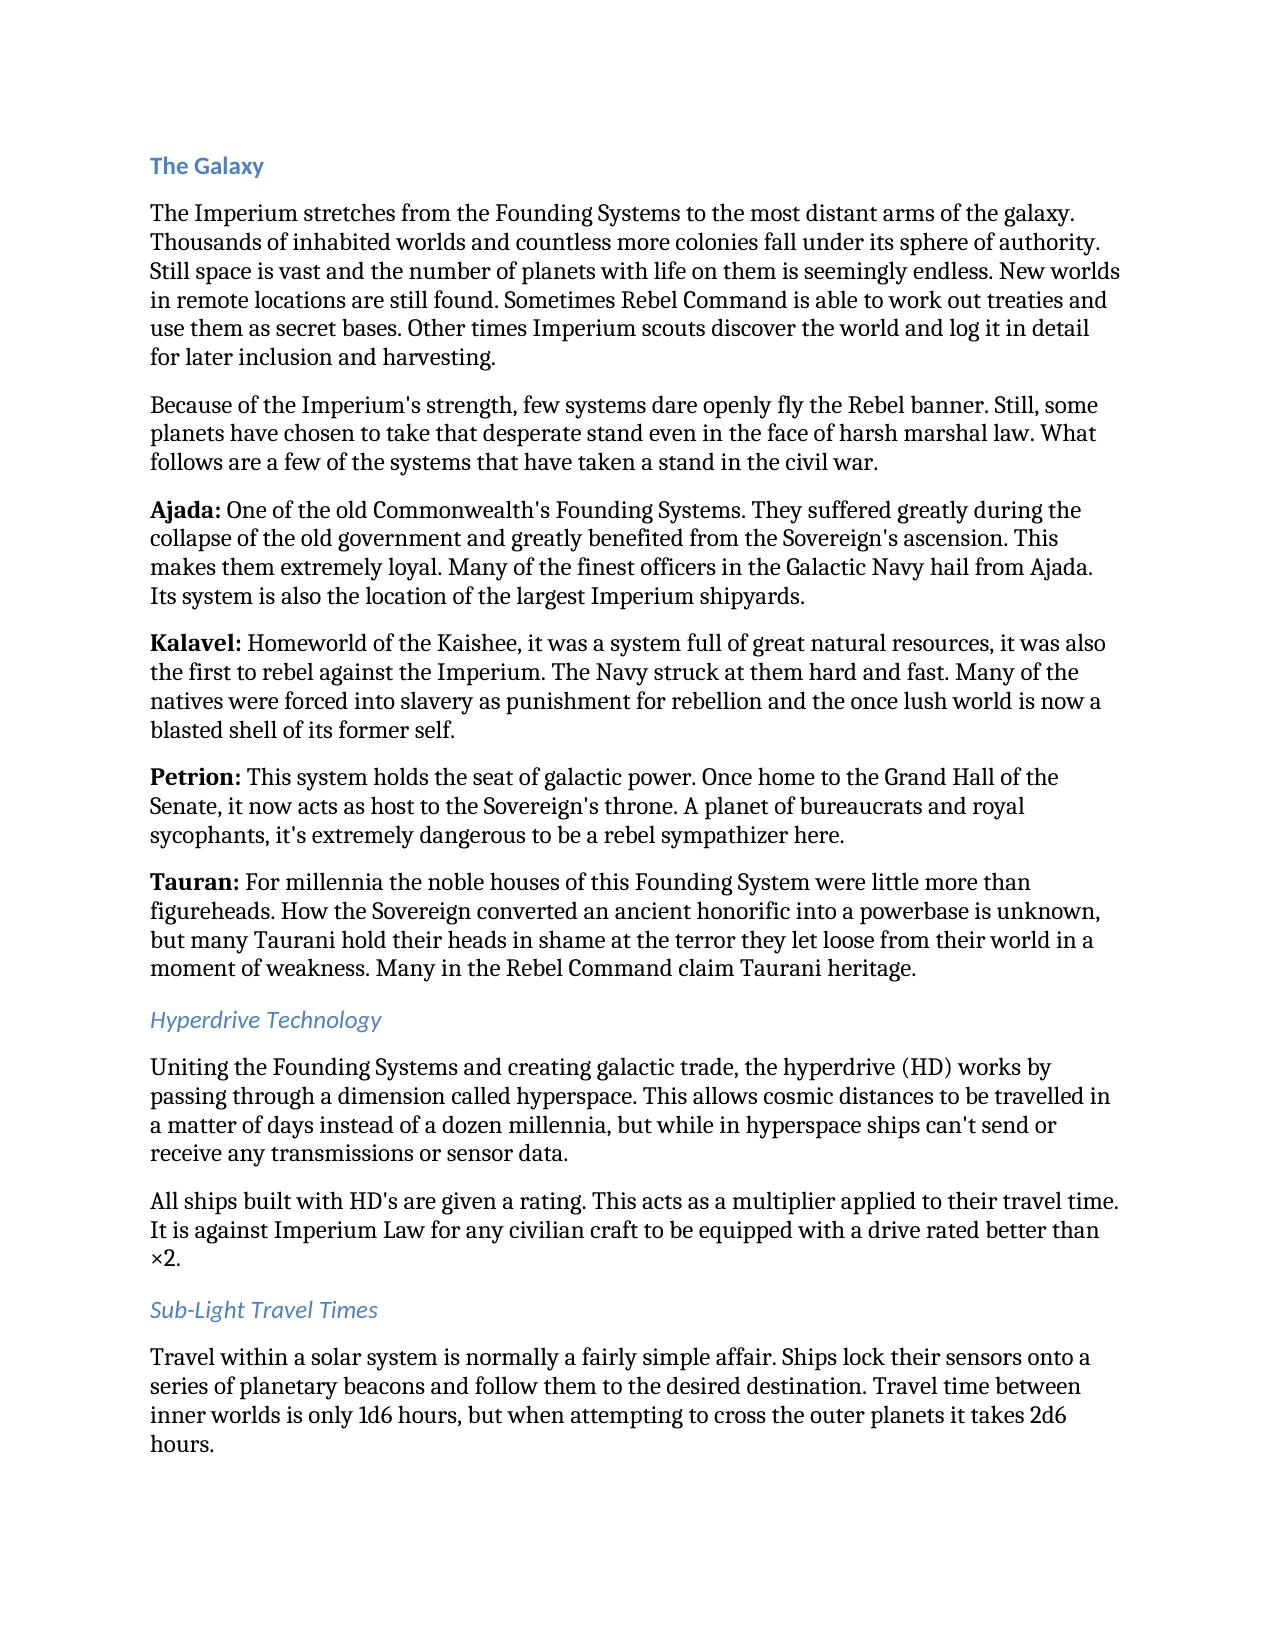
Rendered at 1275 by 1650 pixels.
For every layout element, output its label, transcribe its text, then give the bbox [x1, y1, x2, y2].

subtitle Hyperdrive Technology [150, 1004, 1125, 1034]
text Travel within a solar system is normally a fairly simple affair. Ships lock their sensors onto a series of planetary beacons and follow them to the desired destination. Travel time between inner worlds is only 1d6 hours, but when attempting to cross the outer planets it takes 2d6 hours. [150, 1343, 1125, 1458]
text All ships built with HD's are given a rating. This acts as a multiplier applied to their travel time. It is against Imperium Law for any civilian craft to be equipped with a drive rated better than ×2. [150, 1187, 1125, 1273]
text Because of the Imperium's strength, few systems dare openly fly the Rebel banner. Still, some planets have chosen to take that desperate stand even in the face of harsh marshal law. What follows are a few of the systems that have taken a stand in the civil war. [150, 391, 1125, 477]
text Uniting the Founding Systems and creating galactic trade, the hyperdrive (HD) works by passing through a dimension called hyperspace. This allows cosmic distances to be travelled in a matter of days instead of a dozen millennia, but while in hyperspace ships can't send or receive any transmissions or sensor data. [150, 1053, 1125, 1168]
text Ajada: One of the old Commonwealth's Founding Systems. They suffered greatly during the collapse of the old government and greatly benefited from the Sovereign's ascension. This makes them extremely loyal. Many of the finest officers in the Galactic Navy hail from Ajada. Its system is also the location of the largest Imperium shipyards. [150, 496, 1125, 611]
subtitle Sub-Light Travel Times [150, 1294, 1125, 1324]
text The Imperium stretches from the Founding Systems to the most distant arms of the galaxy. Thousands of inhabited worlds and countless more colonies fall under its sphere of authority. Still space is vast and the number of planets with life on them is seemingly endless. New worlds in remote locations are still found. Sometimes Rebel Command is able to work out treaties and use them as secret bases. Other times Imperium scouts discover the world and log it in detail for later inclusion and harvesting. [150, 199, 1125, 372]
subtitle The Galaxy [150, 150, 1125, 181]
text Kalavel: Homeworld of the Kaishee, it was a system full of great natural resources, it was also the first to rebel against the Imperium. The Navy struck at them hard and fast. Many of the natives were forced into slavery as punishment for rebellion and the once lush world is now a blasted shell of its former self. [150, 629, 1125, 744]
text Tauran: For millennia the noble houses of this Founding System were little more than figureheads. How the Sovereign converted an ancient honorific into a powerbase is unknown, but many Taurani hold their heads in shame at the terror they let loose from their world in a moment of weakness. Many in the Rebel Command claim Taurani heritage. [150, 868, 1125, 983]
text Petrion: This system holds the seat of galactic power. Once home to the Grand Hall of the Senate, it now acts as host to the Sovereign's throne. A planet of bureaucrats and royal sycophants, it's extremely dangerous to be a rebel sympathizer here. [150, 763, 1125, 849]
